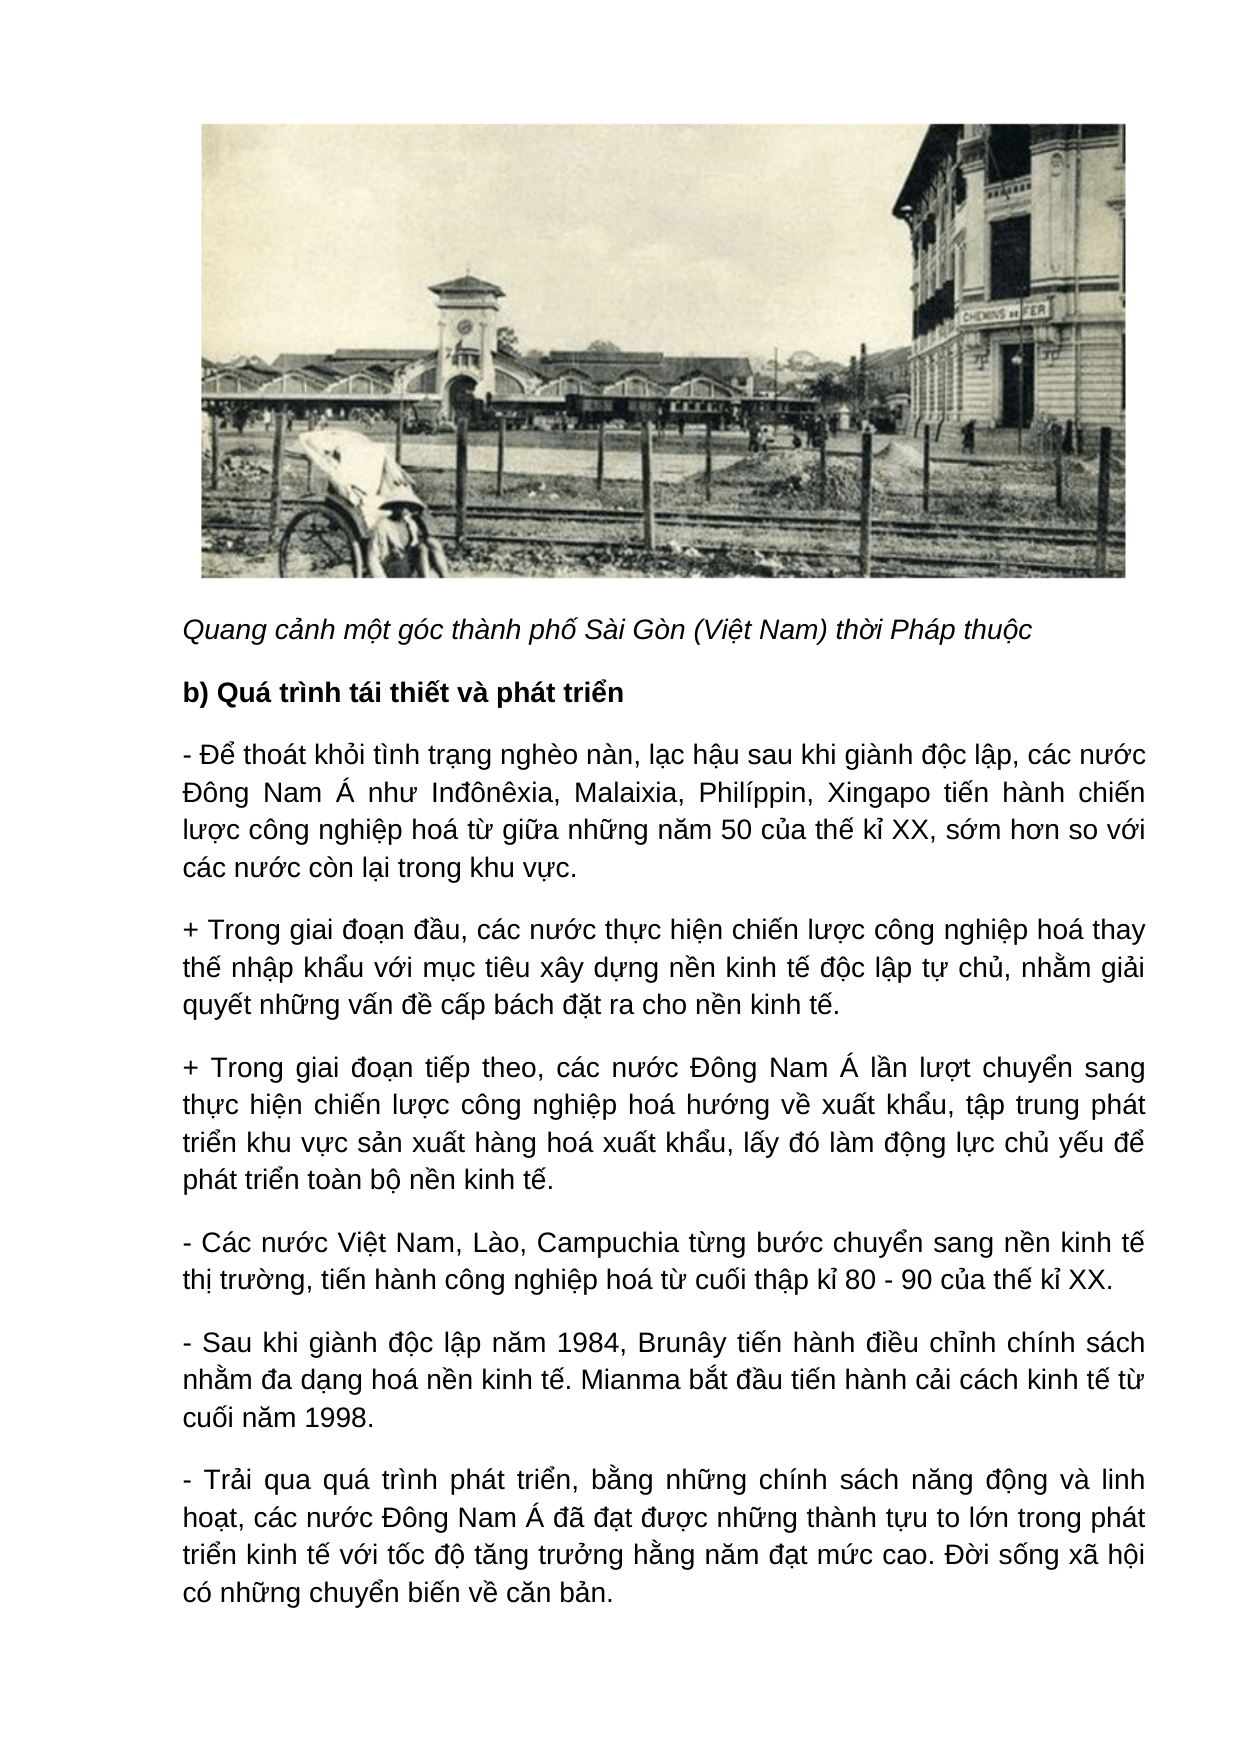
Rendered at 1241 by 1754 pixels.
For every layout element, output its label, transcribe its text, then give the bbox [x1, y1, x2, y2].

text + Trong giai đoạn đầu, các nước thực hiện chiến lược công nghiệp hoá thay thế nhập khẩu với mục tiêu xây dựng nền kinh tế độc lập tự chủ, nhằm giải quyết những vấn đề cấp bách đặt ra cho nền kinh tế. [182, 908, 1147, 1020]
text Quang cảnh một góc thành phố Sài Gòn (Việt Nam) thời Pháp thuộc [182, 608, 1147, 645]
text - Để thoát khỏi tình trạng nghèo nàn, lạc hậu sau khi giành độc lập, các nước Đông Nam Á như Inđônêxia, Malaixia, Philíppin, Xingapo tiến hành chiến lược công nghiệp hoá từ giữa những năm 50 của thế kỉ XX, sớm hơn so với các nước còn lại trong khu vực. [182, 733, 1147, 883]
text + Trong giai đoạn tiếp theo, các nước Đông Nam Á lần lượt chuyển sang thực hiện chiến lược công nghiệp hoá hướng về xuất khẩu, tập trung phát triển khu vực sản xuất hàng hoá xuất khẩu, lấy đó làm động lực chủ yếu để phát triển toàn bộ nền kinh tế. [182, 1045, 1147, 1195]
picture [197, 118, 1132, 583]
text - Trải qua quá trình phát triển, bằng những chính sách năng động và linh hoạt, các nước Đông Nam Á đã đạt được những thành tựu to lớn trong phát triển kinh tế với tốc độ tăng trưởng hằng năm đạt mức cao. Đời sống xã hội có những chuyển biến về căn bản. [182, 1458, 1147, 1608]
text - Các nước Việt Nam, Lào, Campuchia từng bước chuyển sang nền kinh tế thị trường, tiến hành công nghiệp hoá từ cuối thập kỉ 80 - 90 của thế kỉ XX. [182, 1220, 1147, 1295]
text - Sau khi giành độc lập năm 1984, Brunây tiến hành điều chỉnh chính sách nhằm đa dạng hoá nền kinh tế. Mianma bắt đầu tiến hành cải cách kinh tế từ cuối năm 1998. [182, 1320, 1147, 1433]
text b) Quá trình tái thiết và phát triển [182, 670, 1147, 708]
